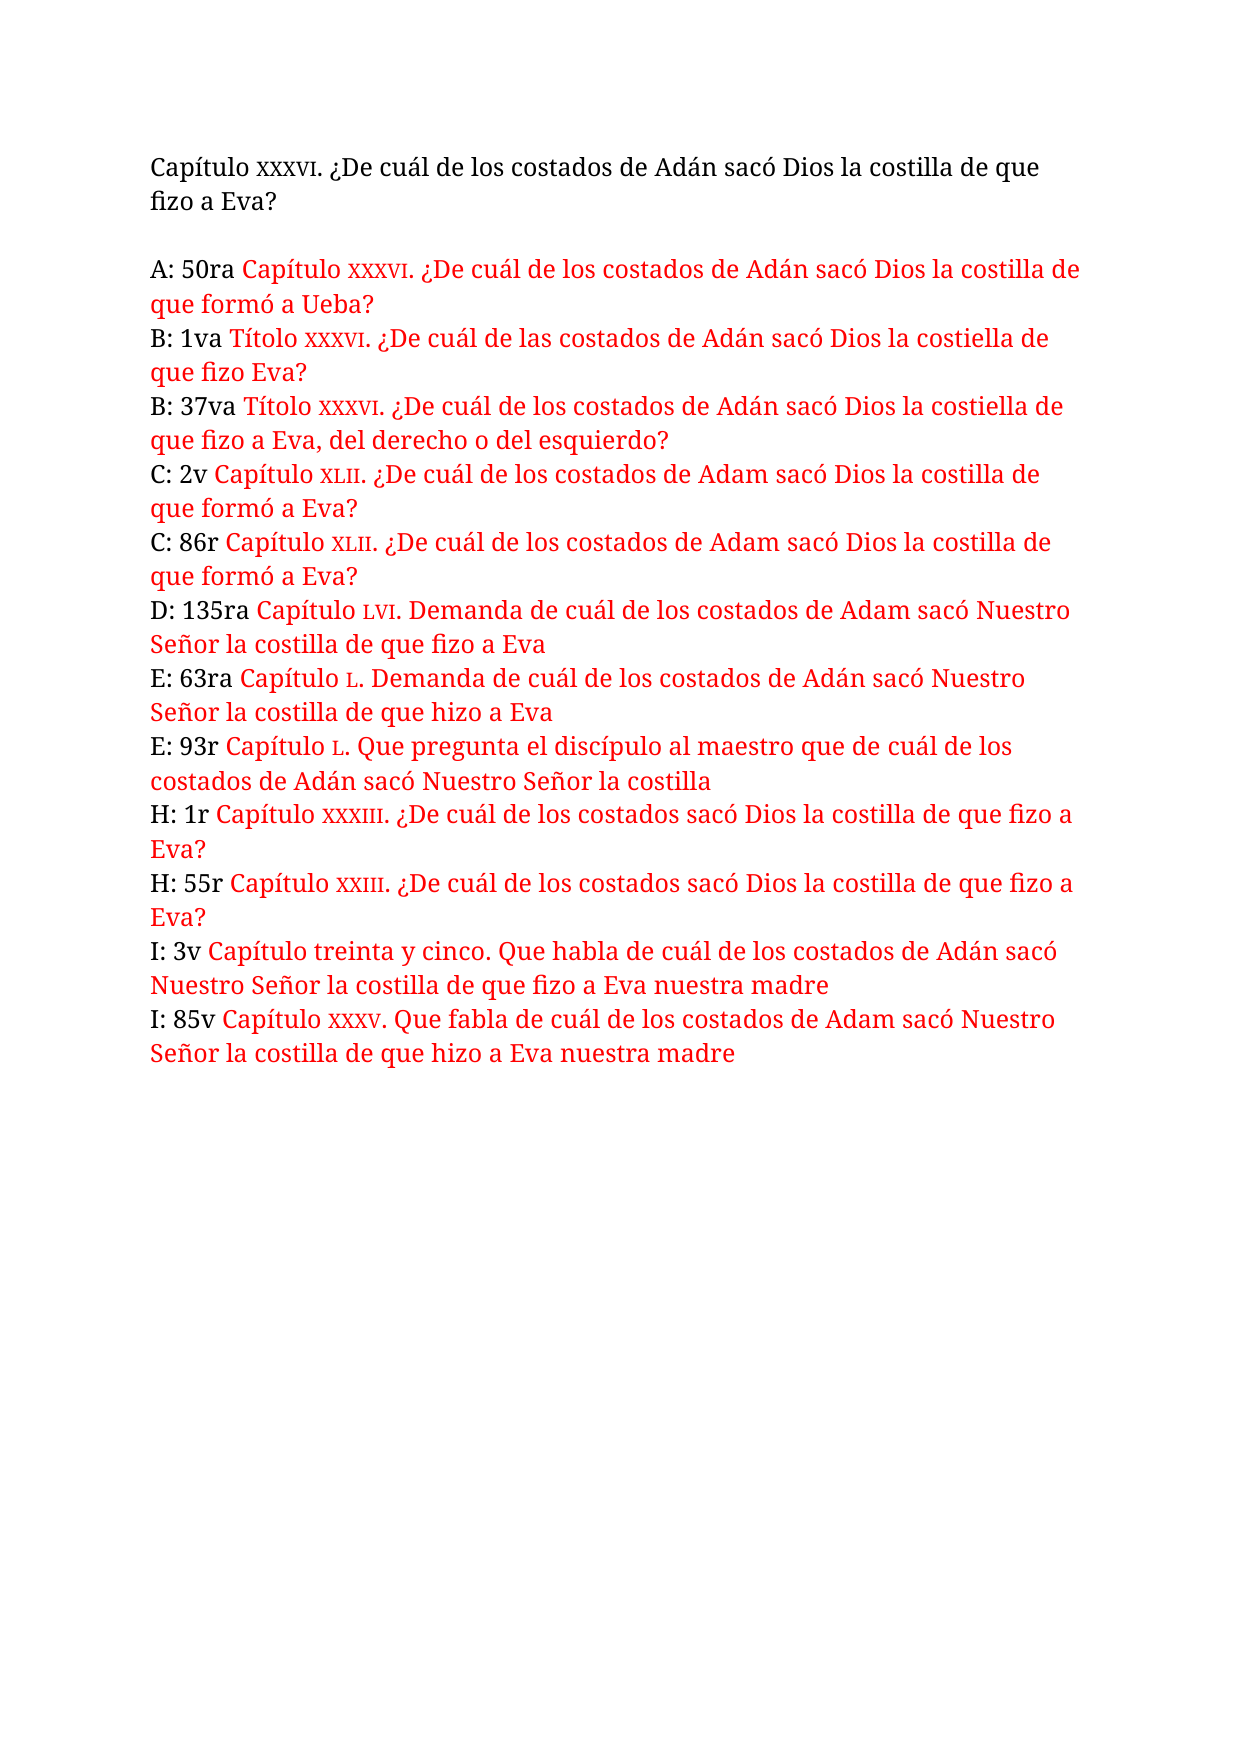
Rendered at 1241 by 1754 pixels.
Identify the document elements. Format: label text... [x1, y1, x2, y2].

text D: 135ra Capítulo lvi. Demanda de cuál de los costados de Adam sacó Nuestro Señor la costilla de que fizo a Eva [150, 593, 1090, 661]
text Capítulo xxxvi. ¿De cuál de los costados de Adán sacó Dios la costilla de que fizo a Eva? [150, 150, 1090, 218]
text A: 50ra Capítulo xxxvi. ¿De cuál de los costados de Adán sacó Dios la costilla de que formó a Ueba? [150, 252, 1090, 320]
text B: 1va Títolo xxxvi. ¿De cuál de las costados de Adán sacó Dios la costiella de que fizo Eva? [150, 320, 1090, 388]
text C: 2v Capítulo xlii. ¿De cuál de los costados de Adam sacó Dios la costilla de que formó a Eva? [150, 457, 1090, 525]
text H: 55r Capítulo xxiii. ¿De cuál de los costados sacó Dios la costilla de que fizo a Eva? [150, 865, 1090, 933]
text E: 93r Capítulo l. Que pregunta el discípulo al maestro que de cuál de los costados de Adán sacó Nuestro Señor la costilla [150, 729, 1090, 797]
text B: 37va Títolo xxxvi. ¿De cuál de los costados de Adán sacó Dios la costiella de que fizo a Eva, del derecho o del esquierdo? [150, 388, 1090, 457]
text E: 63ra Capítulo l. Demanda de cuál de los costados de Adán sacó Nuestro Señor la costilla de que hizo a Eva [150, 661, 1090, 729]
text I: 3v Capítulo treinta y cinco. Que habla de cuál de los costados de Adán sacó Nuestro Señor la costilla de que fizo a Eva nuestra madre [150, 933, 1090, 1002]
text H: 1r Capítulo xxxiii. ¿De cuál de los costados sacó Dios la costilla de que fizo a Eva? [150, 797, 1090, 865]
text C: 86r Capítulo xlii. ¿De cuál de los costados de Adam sacó Dios la costilla de que formó a Eva? [150, 525, 1090, 593]
text I: 85v Capítulo xxxv. Que fabla de cuál de los costados de Adam sacó Nuestro Señor la costilla de que hizo a Eva nuestra madre [150, 1002, 1090, 1070]
